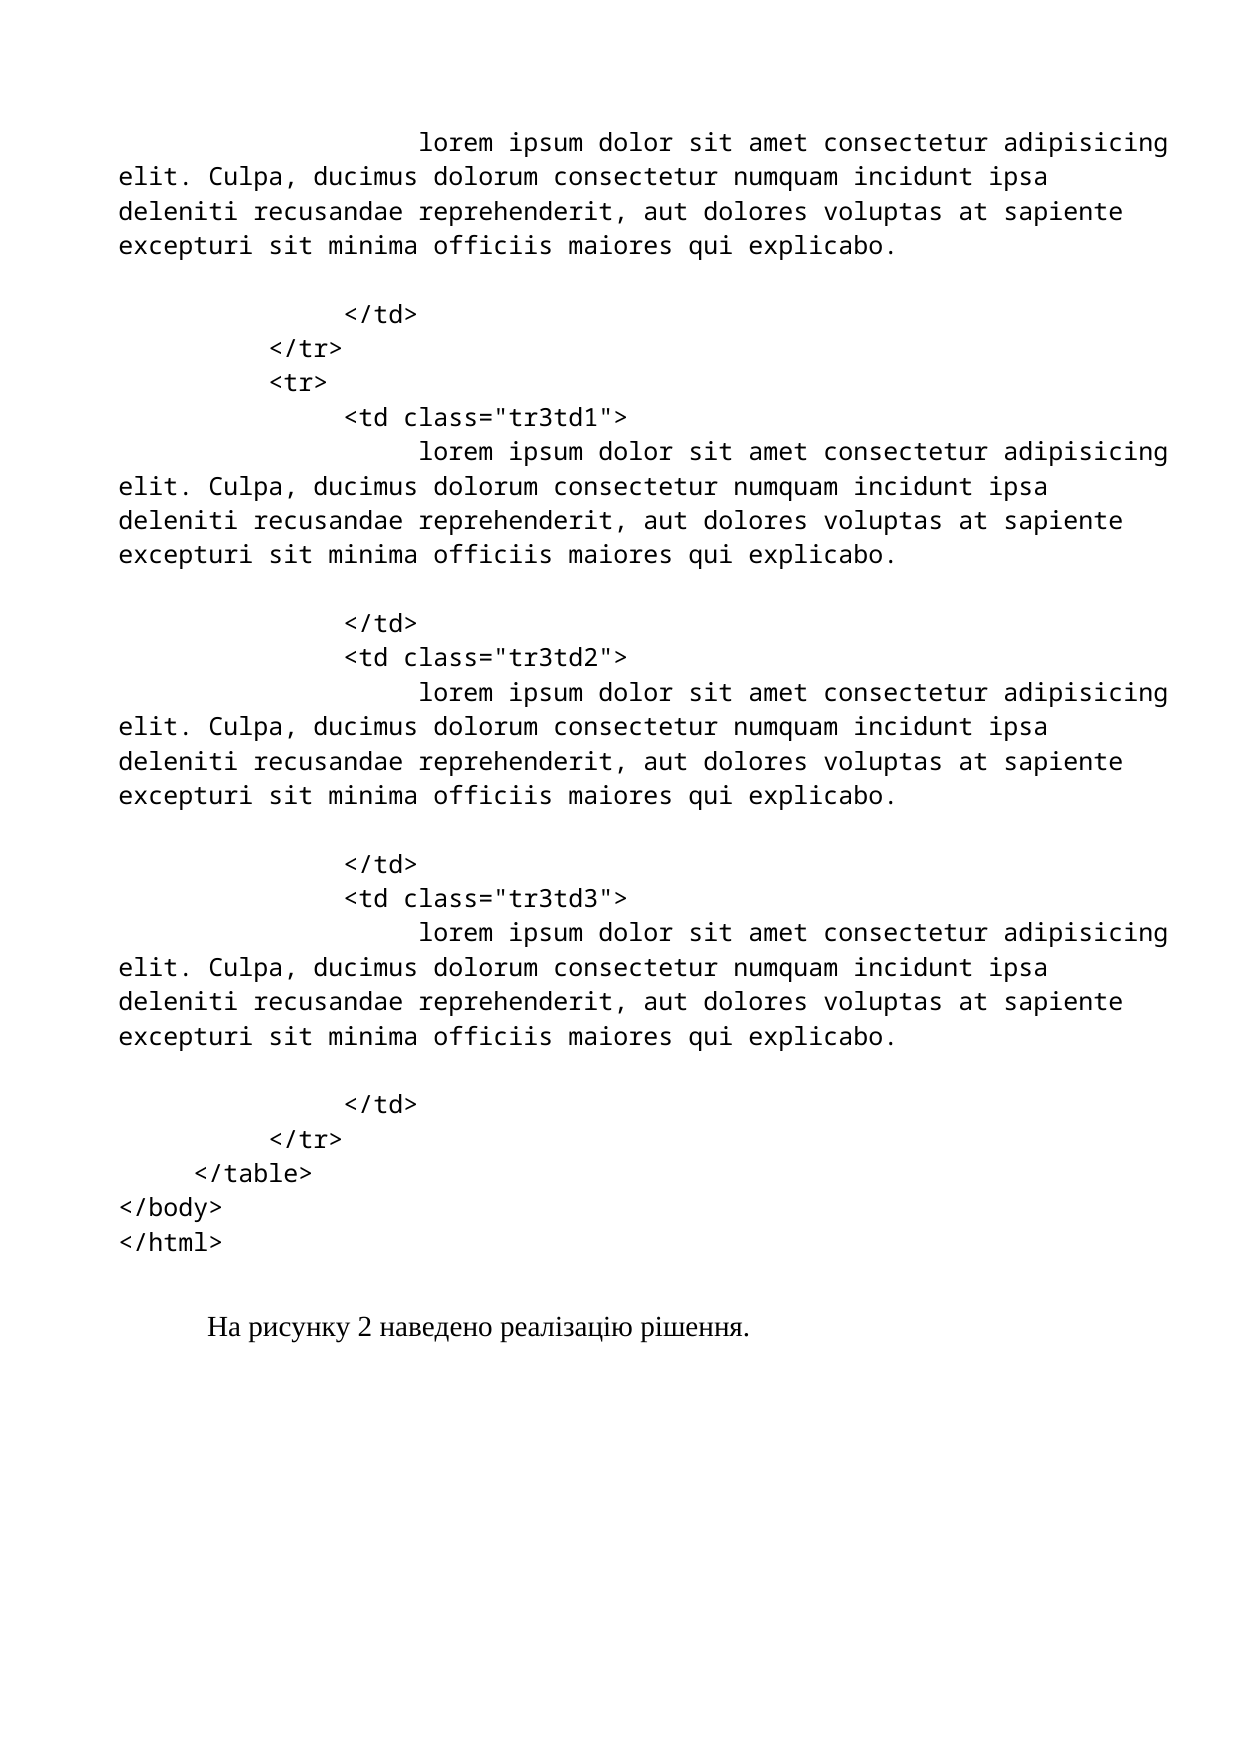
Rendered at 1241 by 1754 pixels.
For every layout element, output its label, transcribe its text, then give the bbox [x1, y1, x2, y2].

text </html> [118, 1224, 1181, 1258]
text На рисунку 2 наведено реалізацію рішення. [118, 1309, 1181, 1342]
text </td> [118, 296, 1181, 330]
text </table> [118, 1155, 1181, 1190]
text <td class="tr3td1"> [118, 399, 1181, 433]
text <td class="tr3td3"> [118, 880, 1181, 915]
text <tr> [118, 365, 1181, 399]
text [118, 124, 1181, 262]
text </body> [118, 1190, 1181, 1224]
text </tr> [118, 1121, 1181, 1155]
text </tr> [118, 330, 1181, 365]
text </td> [118, 605, 1181, 640]
text </td> [118, 1087, 1181, 1121]
text <td class="tr3td2"> [118, 640, 1181, 674]
text </td> [118, 846, 1181, 880]
